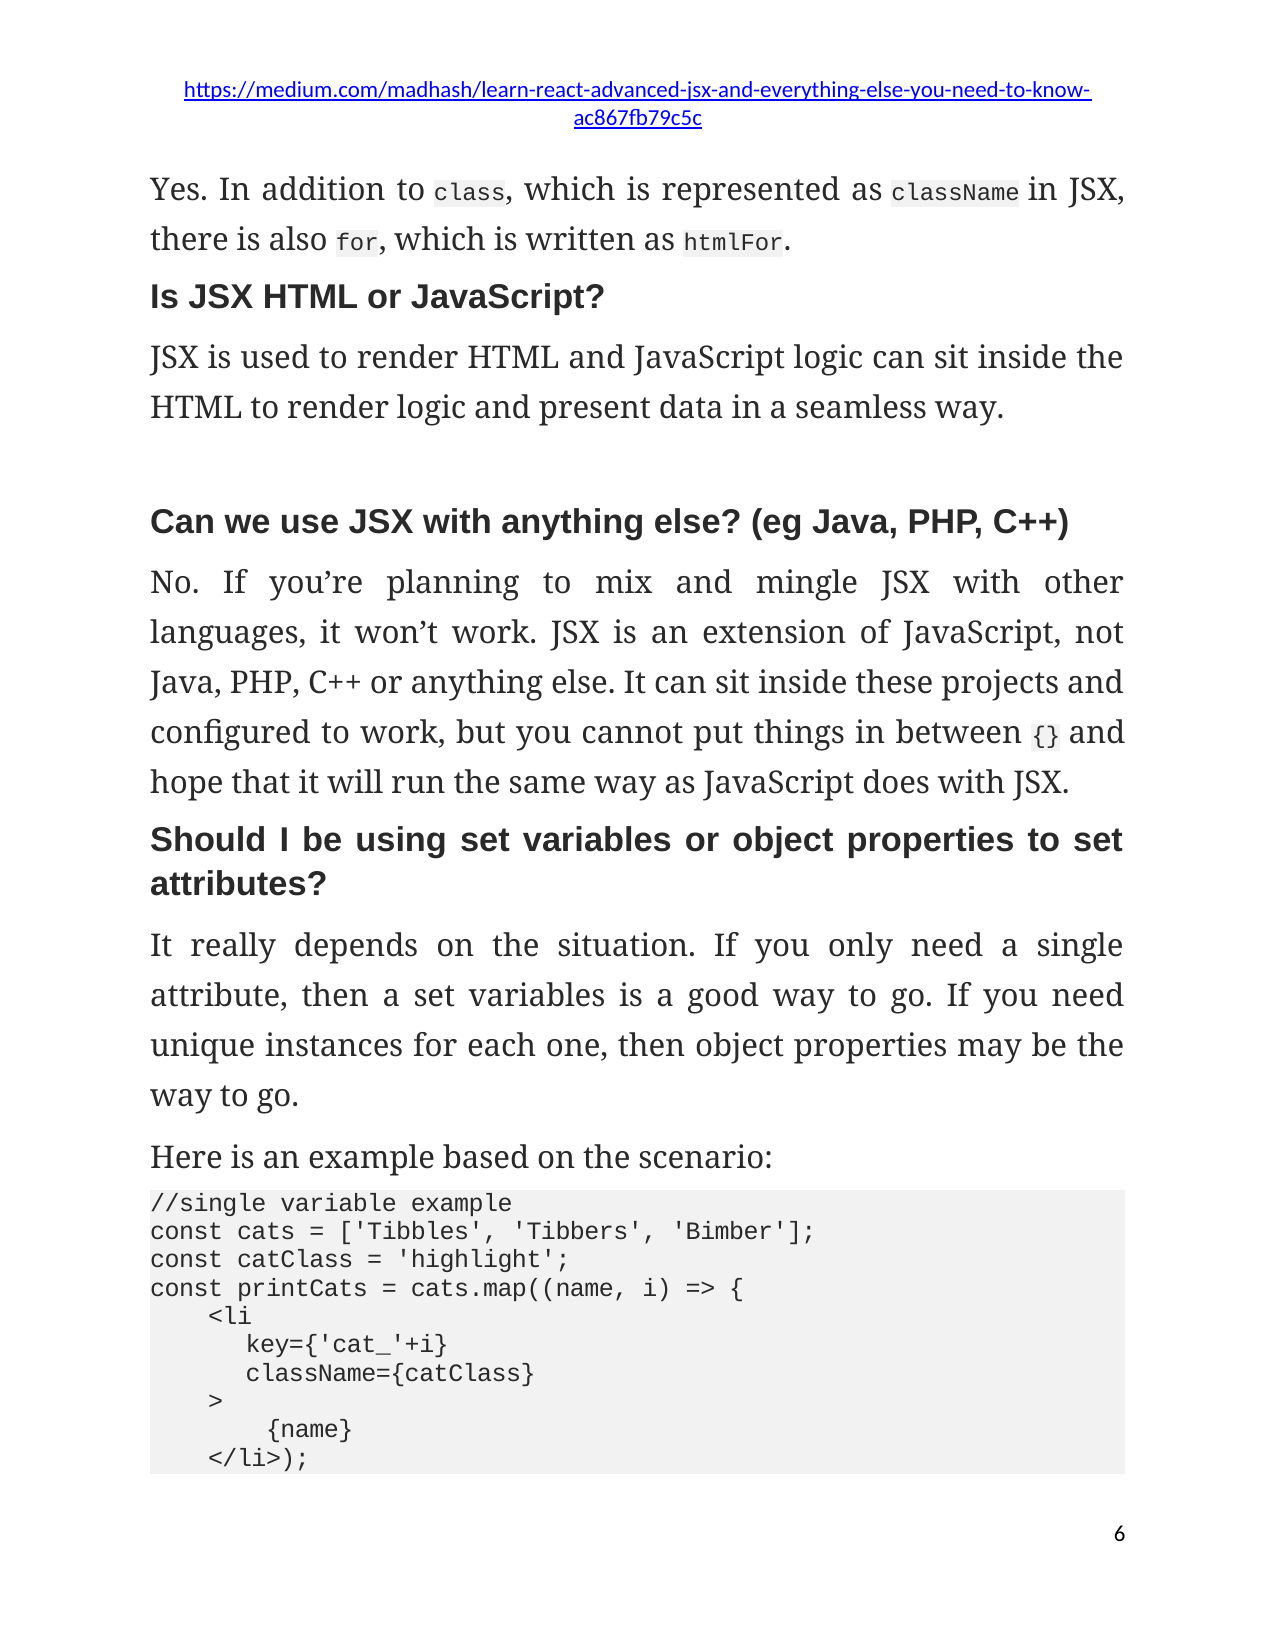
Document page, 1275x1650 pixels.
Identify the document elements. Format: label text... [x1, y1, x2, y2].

text It really depends on the situation. If you only need a single attribute, then a set variables is a good way to go. If you need unique instances for each one, then object properties may be the way to go. [150, 915, 1125, 1115]
text No. If you’re planning to mix and mingle JSX with other languages, it won’t work. JSX is an extension of JavaScript, not Java, PHP, C++ or anything else. It can sit inside these projects and configured to work, but you cannot put things in between {} and hope that it will run the same way as JavaScript does with JSX. [150, 553, 1125, 803]
text Yes. In addition to class, which is represented as className in JSX, there is also for, which is written as htmlFor. [150, 159, 1125, 259]
text Should I be using set variables or object properties to set attributes? [150, 815, 1125, 903]
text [150, 1190, 1125, 1474]
text Here is an example based on the scenario: [150, 1128, 1125, 1178]
text Is JSX HTML or JavaScript? [150, 272, 1125, 315]
text JSX is used to render HTML and JavaScript logic can sit inside the HTML to render logic and present data in a seamless way. [150, 328, 1125, 428]
text Can we use JSX with anything else? (eg Java, PHP, C++) [150, 497, 1125, 540]
